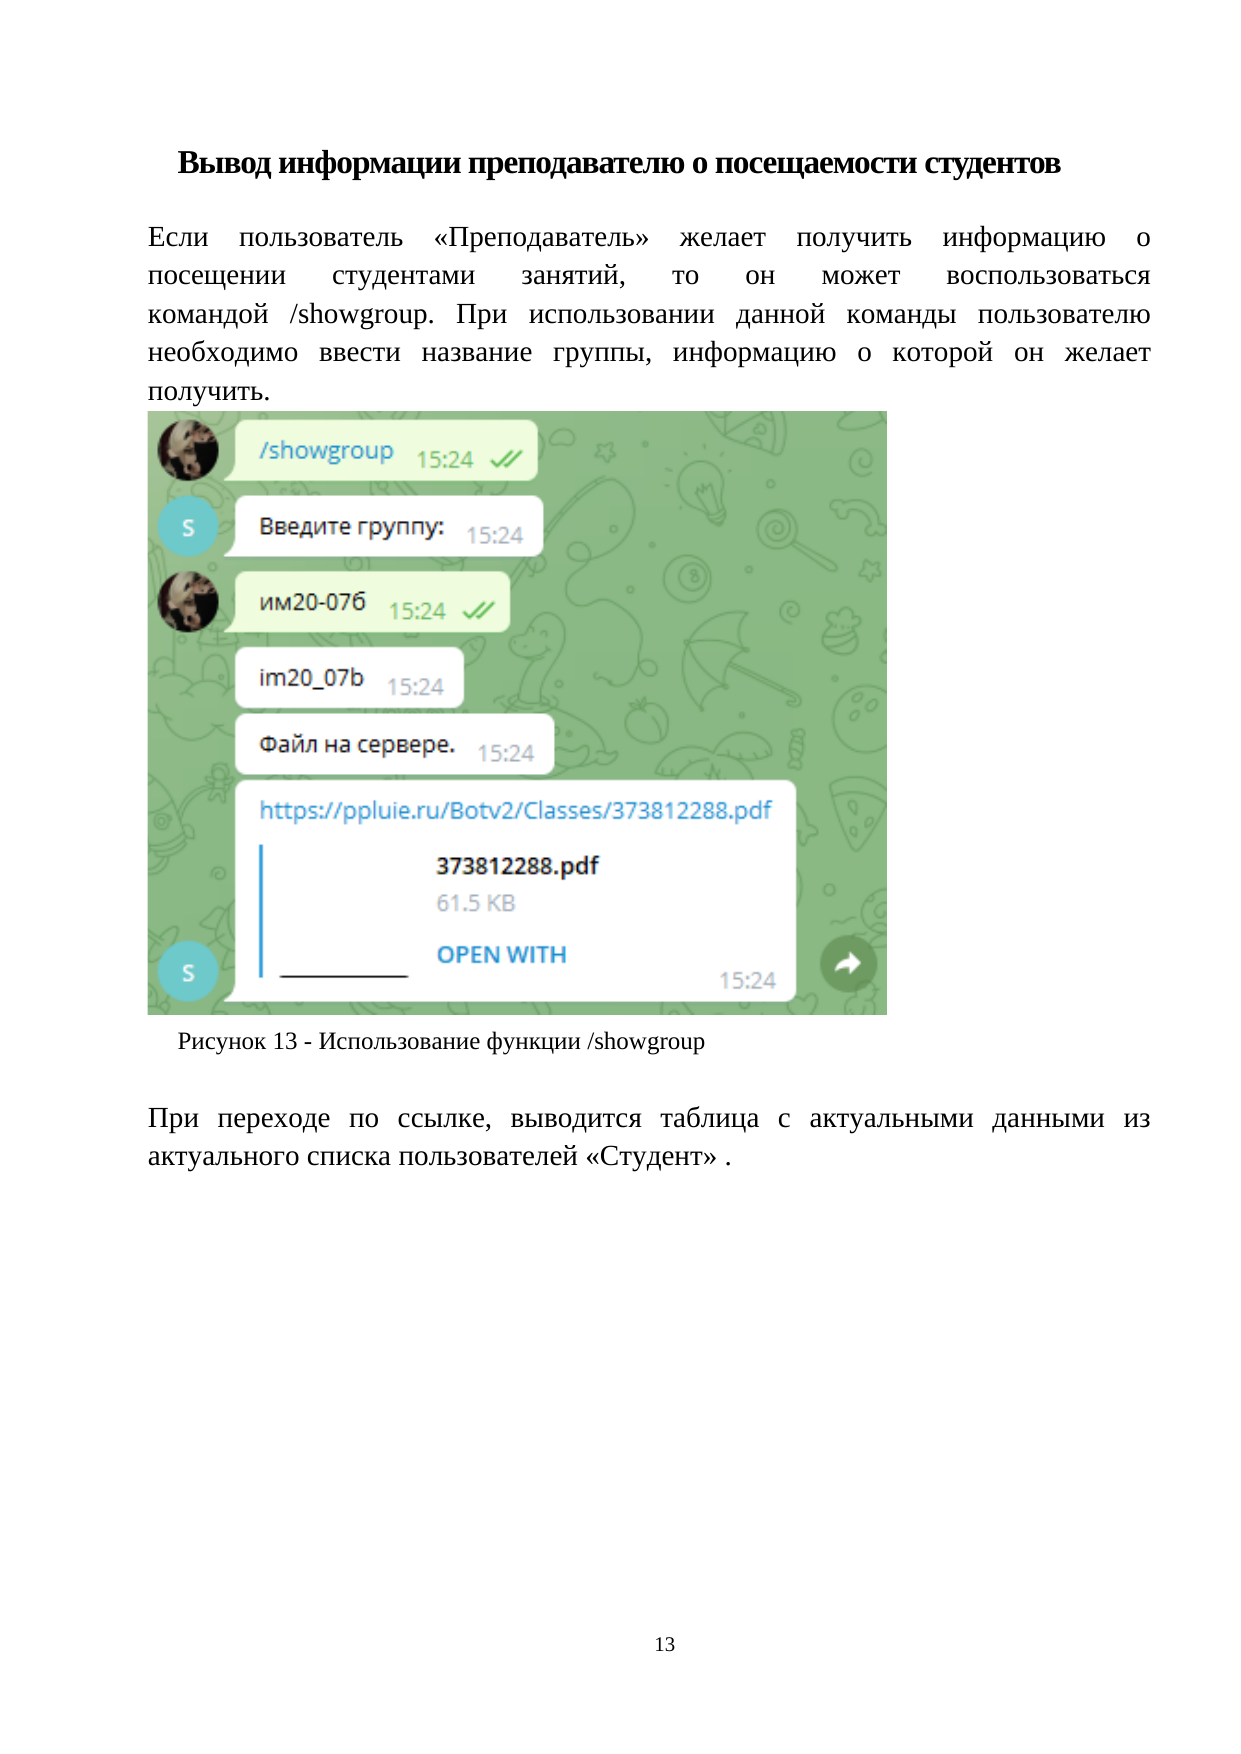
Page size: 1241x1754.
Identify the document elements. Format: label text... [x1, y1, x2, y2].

text Вывод информации преподавателю о посещаемости студентов [177, 142, 1152, 181]
text Если пользователь «Преподаватель» желает получить информацию о посещении студентами занятий, то он может воспользоваться командой /showgroup. При использовании данной команды пользователю необходимо ввести название группы, информацию о которой он желает получить. [148, 219, 1152, 407]
text При переходе по ссылке, выводится таблица с актуальными данными из актуального списка пользователей «Студент» . [148, 1100, 1152, 1172]
text Рисунок 13 - Использование функции /showgroup [177, 1026, 1152, 1055]
picture [147, 411, 887, 1015]
